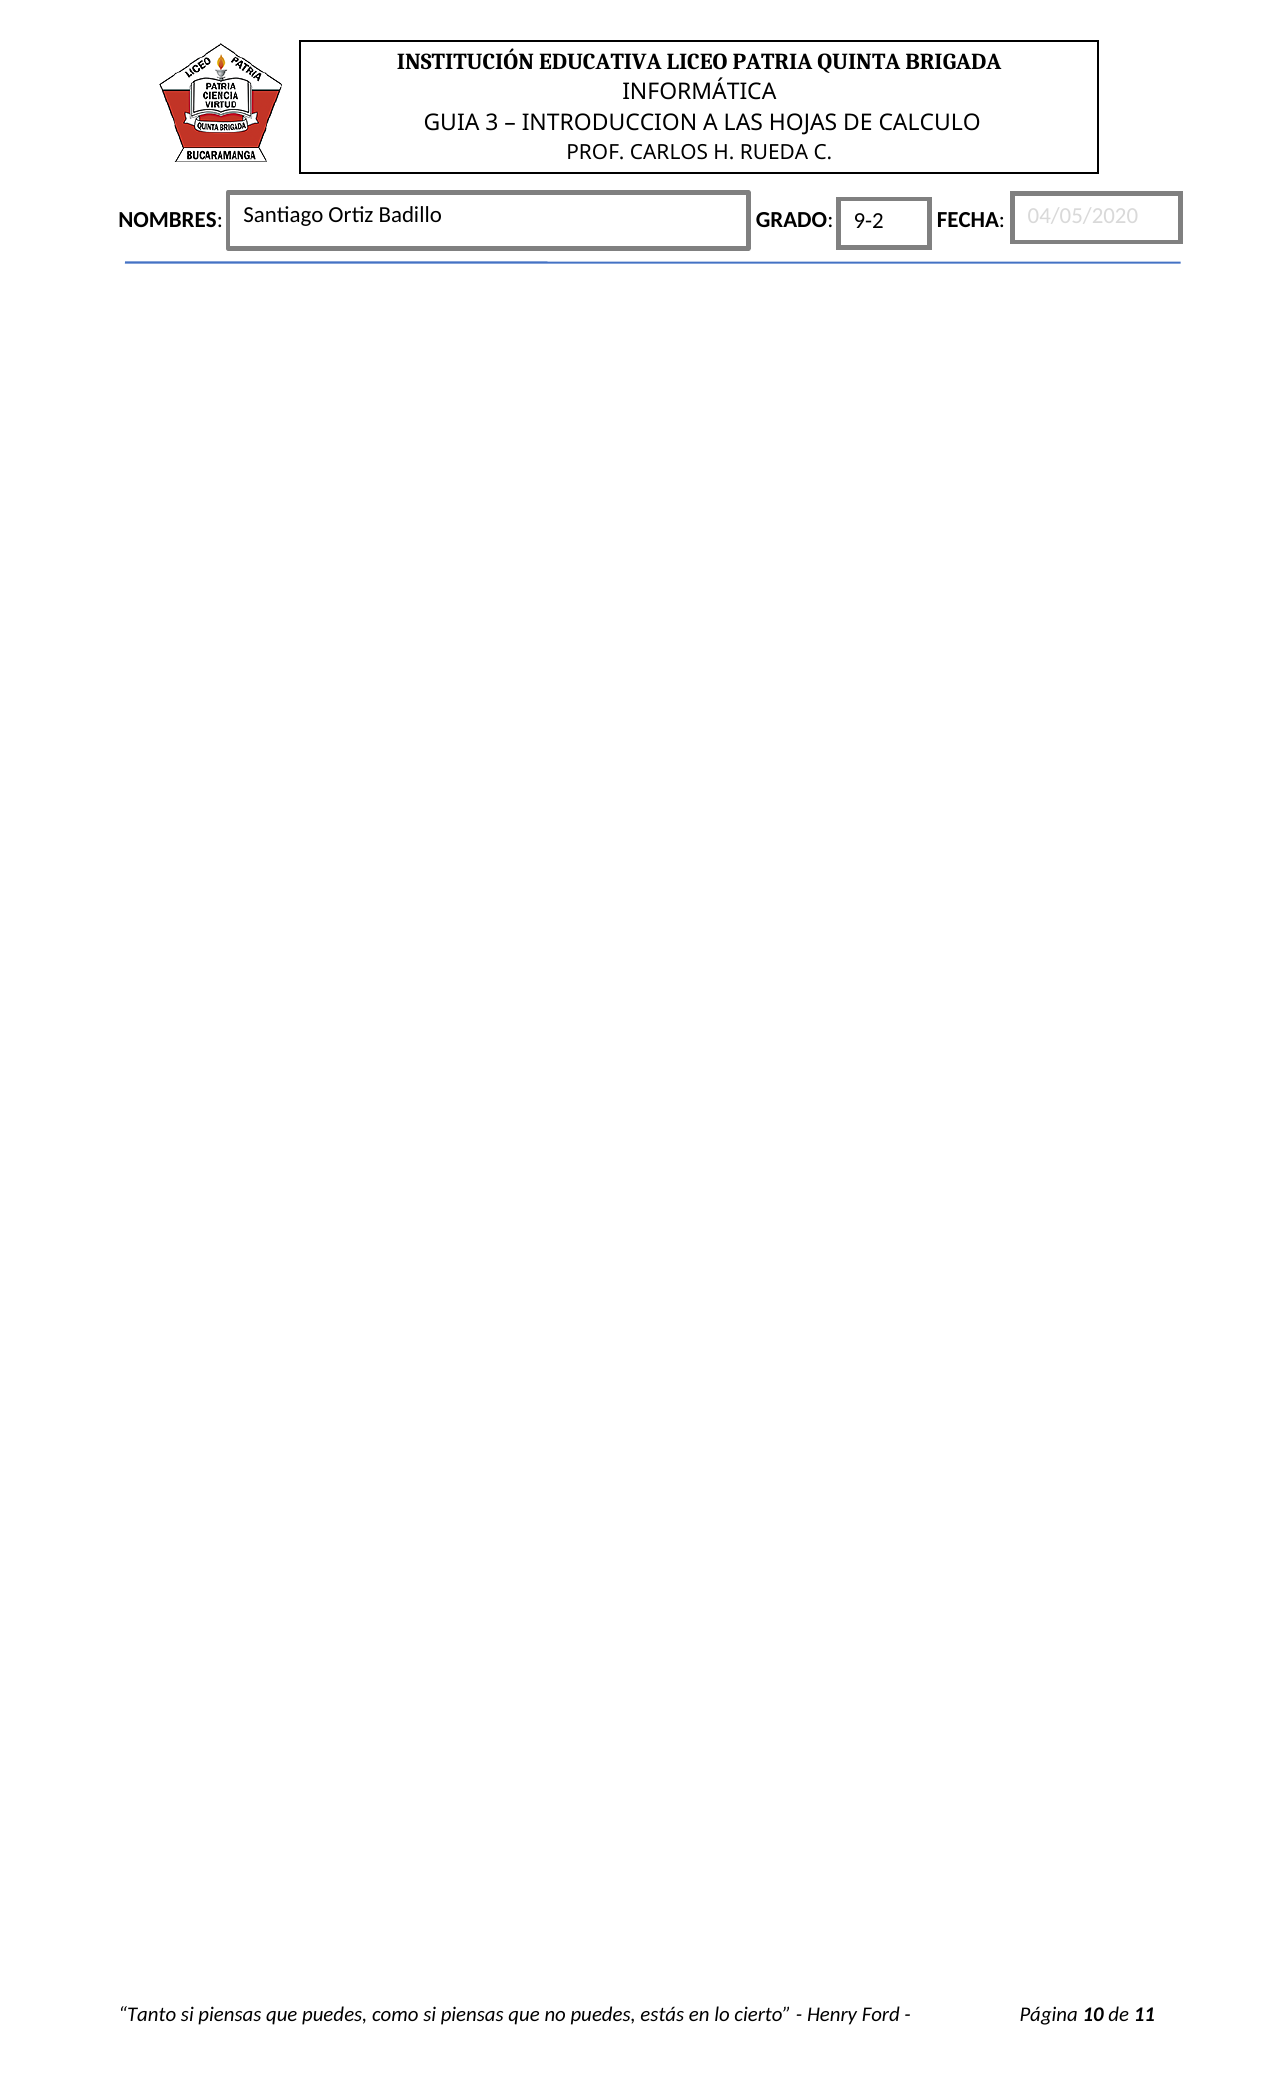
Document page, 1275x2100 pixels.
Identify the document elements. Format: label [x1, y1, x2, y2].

picture [159, 43, 282, 162]
